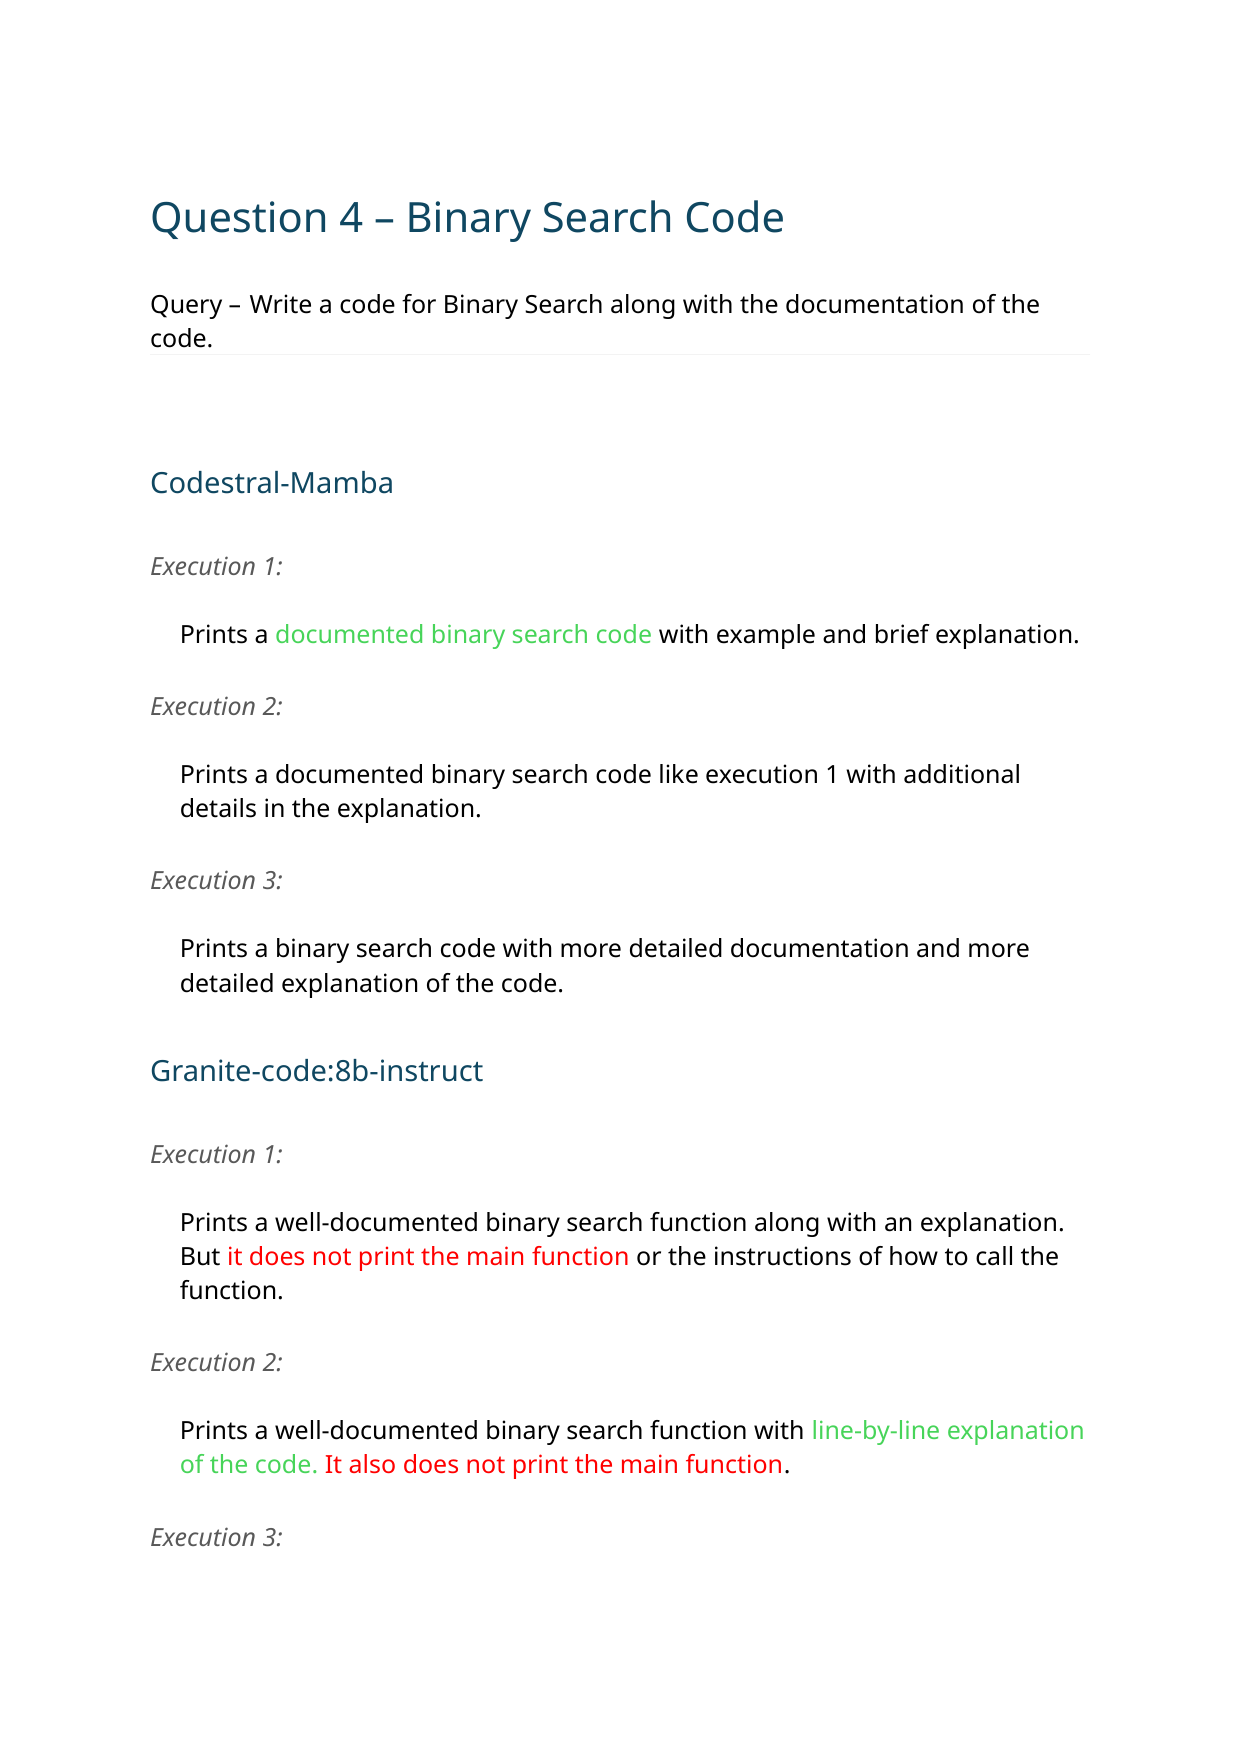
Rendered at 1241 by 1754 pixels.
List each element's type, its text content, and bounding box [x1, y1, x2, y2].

subtitle Execution 3: [150, 863, 1090, 897]
text Prints a well-documented binary search function along with an explanation. But it does not print the main function or the instructions of how to call the function. [179, 1204, 1090, 1307]
subtitle Granite-code:8b-instruct [150, 1050, 1090, 1090]
text Prints a documented binary search code with example and brief explanation. [179, 616, 1090, 650]
subtitle Question 4 – Binary Search Code [150, 187, 1090, 244]
subtitle Execution 1: [150, 548, 1090, 582]
text Prints a well-documented binary search function with line-by-line explanation of the code. It also does not print the main function. [179, 1413, 1090, 1515]
text Prints a binary search code with more detailed documentation and more detailed explanation of the code. [179, 931, 1090, 999]
subtitle Execution 2: [150, 1345, 1090, 1413]
subtitle Execution 1: [150, 1136, 1090, 1170]
subtitle Execution 2: [150, 688, 1090, 723]
text Prints a documented binary search code like execution 1 with additional details in the explanation. [179, 757, 1090, 825]
subtitle Codestral-Mamba [150, 462, 1090, 502]
subtitle Execution 3: [150, 1519, 1090, 1553]
text Query – Write a code for Binary Search along with the documentation of the code. [150, 287, 1090, 354]
